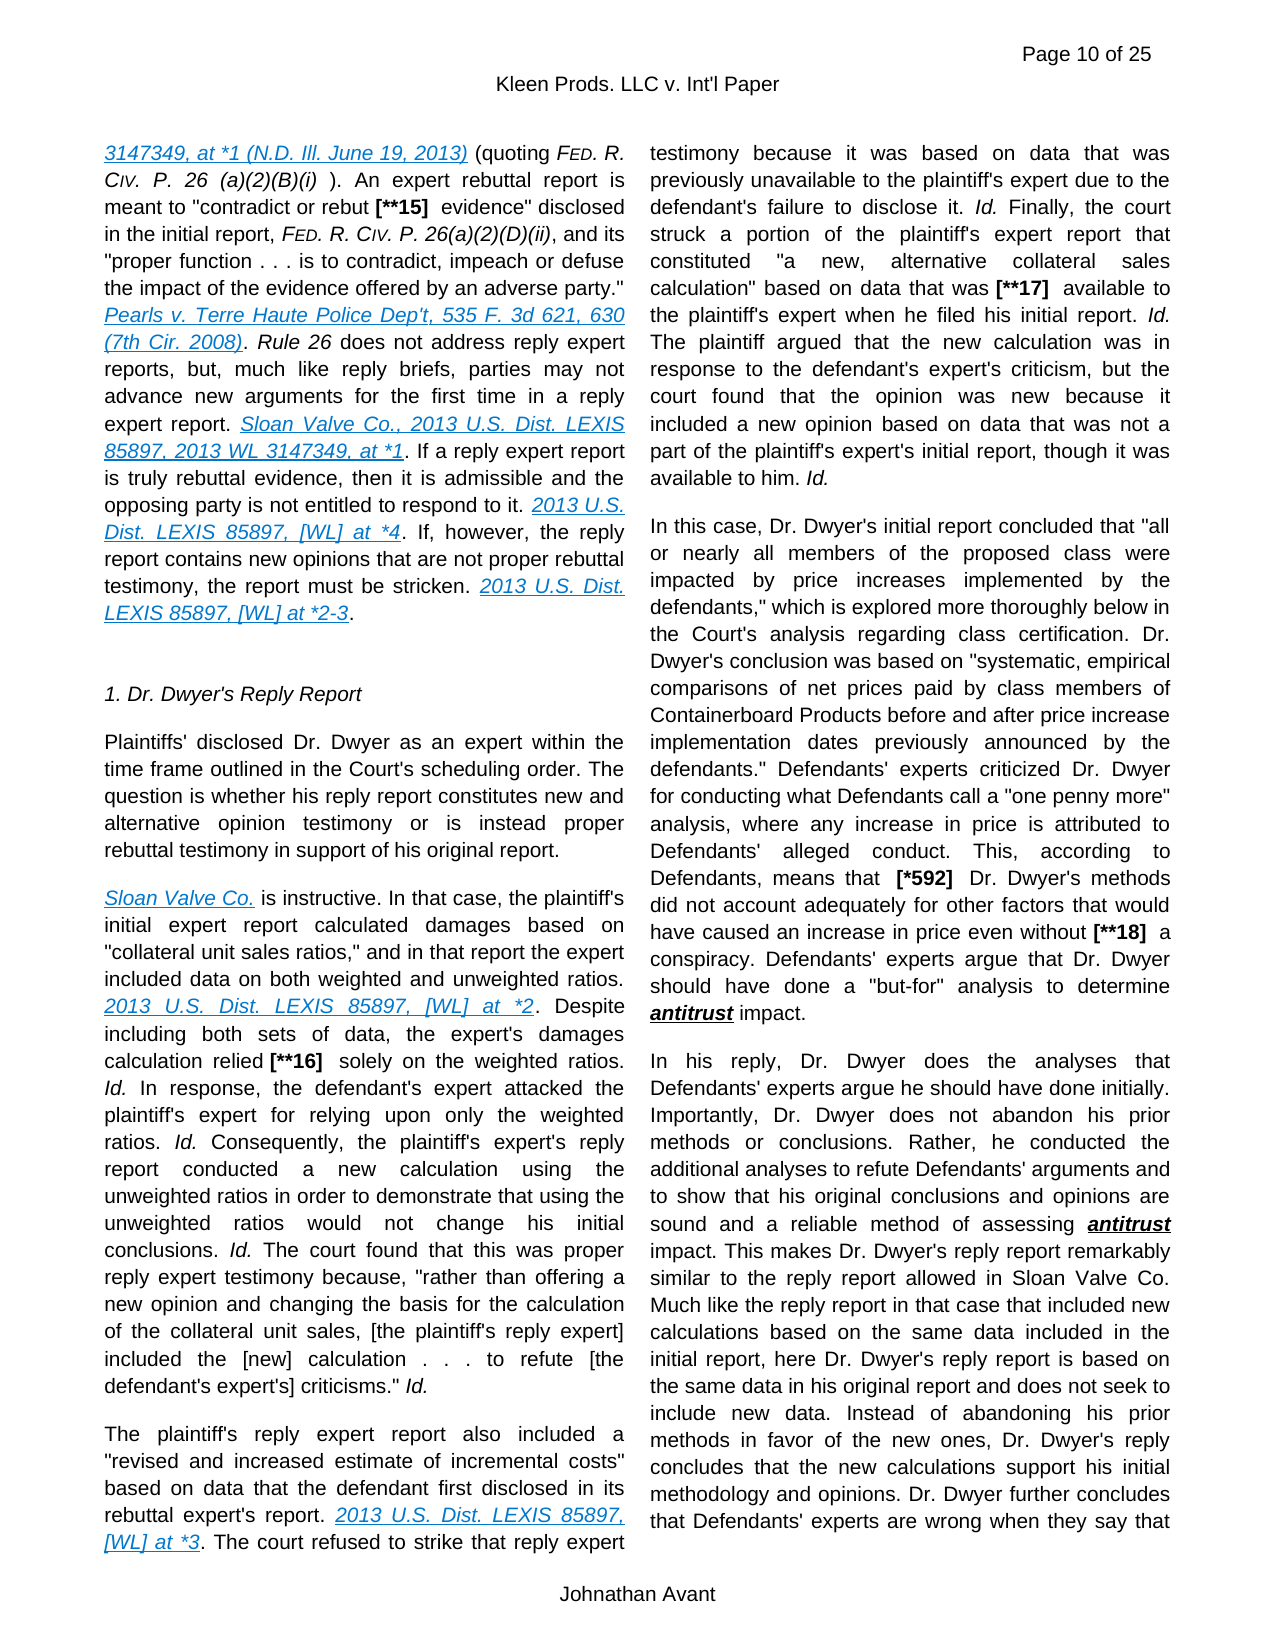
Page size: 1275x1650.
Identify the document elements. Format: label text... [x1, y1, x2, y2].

text Plaintiffs' disclosed Dr. Dwyer as an expert within the time frame outlined in the Court's scheduling order. The question is whether his reply report constitutes new and alternative opinion testimony or is instead proper rebuttal testimony in support of his original report. [104, 727, 625, 862]
text 1. Dr. Dwyer's Reply Report [104, 650, 625, 706]
text In this case, Dr. Dwyer's initial report concluded that "all or nearly all members of the proposed class were impacted by price increases implemented by the defendants," which is explored more thoroughly below in the Court's analysis regarding class certification. Dr. Dwyer's conclusion was based on "systematic, empirical comparisons of net prices paid by class members of Containerboard Products before and after price increase implementation dates previously announced by the defendants." Defendants' experts criticized Dr. Dwyer for conducting what Defendants call a "one penny more" analysis, where any increase in price is attributed to Defendants' alleged conduct. This, according to Defendants, means that [*592] Dr. Dwyer's methods did not account adequately for other factors that would have caused an increase in price even without [**18] a conspiracy. Defendants' experts argue that Dr. Dwyer should have done a "but-for" analysis to determine antitrust impact. [650, 510, 1171, 1025]
text Sloan Valve Co. is instructive. In that case, the plaintiff's initial expert report calculated damages based on "collateral unit sales ratios," and in that report the expert included data on both weighted and unweighted ratios. 2013 U.S. Dist. LEXIS 85897, [WL] at *2. Despite including both sets of data, the expert's damages calculation relied [**16] solely on the weighted ratios. Id. In response, the defendant's expert attacked the plaintiff's expert for relying upon only the weighted ratios. Id. Consequently, the plaintiff's expert's reply report conducted a new calculation using the unweighted ratios in order to demonstrate that using the unweighted ratios would not change his initial conclusions. Id. The court found that this was proper reply expert testimony because, "rather than offering a new opinion and changing the basis for the calculation of the collateral unit sales, [the plaintiff's reply expert] included the [new] calculation . . . to refute [the defendant's expert's] criticisms." Id. [104, 883, 625, 1397]
text The plaintiff's reply expert report also included a "revised and increased estimate of incremental costs" based on data that the defendant first disclosed in its rebuttal expert's report. 2013 U.S. Dist. LEXIS 85897, [WL] at *3. The court refused to strike that reply expert testimony because it was based on data that was previously unavailable to the plaintiff's expert due to the defendant's failure to disclose it. Id. Finally, the court struck a portion of the plaintiff's expert report that constituted "a new, alternative collateral sales calculation" based on data that was [**17] available to the plaintiff's expert when he filed his initial report. Id. The plaintiff argued that the new calculation was in response to the defendant's expert's criticism, but the court found that the opinion was new because it included a new opinion based on data that was not a part of the plaintiff's expert's initial report, though it was available to him. Id. [650, 137, 1171, 489]
text The plaintiff's reply expert report also included a "revised and increased estimate of incremental costs" based on data that the defendant first disclosed in its rebuttal expert's report. 2013 U.S. Dist. LEXIS 85897, [WL] at *3. The court refused to strike that reply expert testimony because it was based on data that was previously unavailable to the plaintiff's expert due to the defendant's failure to disclose it. Id. Finally, the court struck a portion of the plaintiff's expert report that constituted "a new, alternative collateral sales calculation" based on data that was [**17] available to the plaintiff's expert when he filed his initial report. Id. The plaintiff argued that the new calculation was in response to the defendant's expert's criticism, but the court found that the opinion was new because it included a new opinion based on data that was not a part of the plaintiff's expert's initial report, though it was available to him. Id. [104, 1418, 625, 1554]
